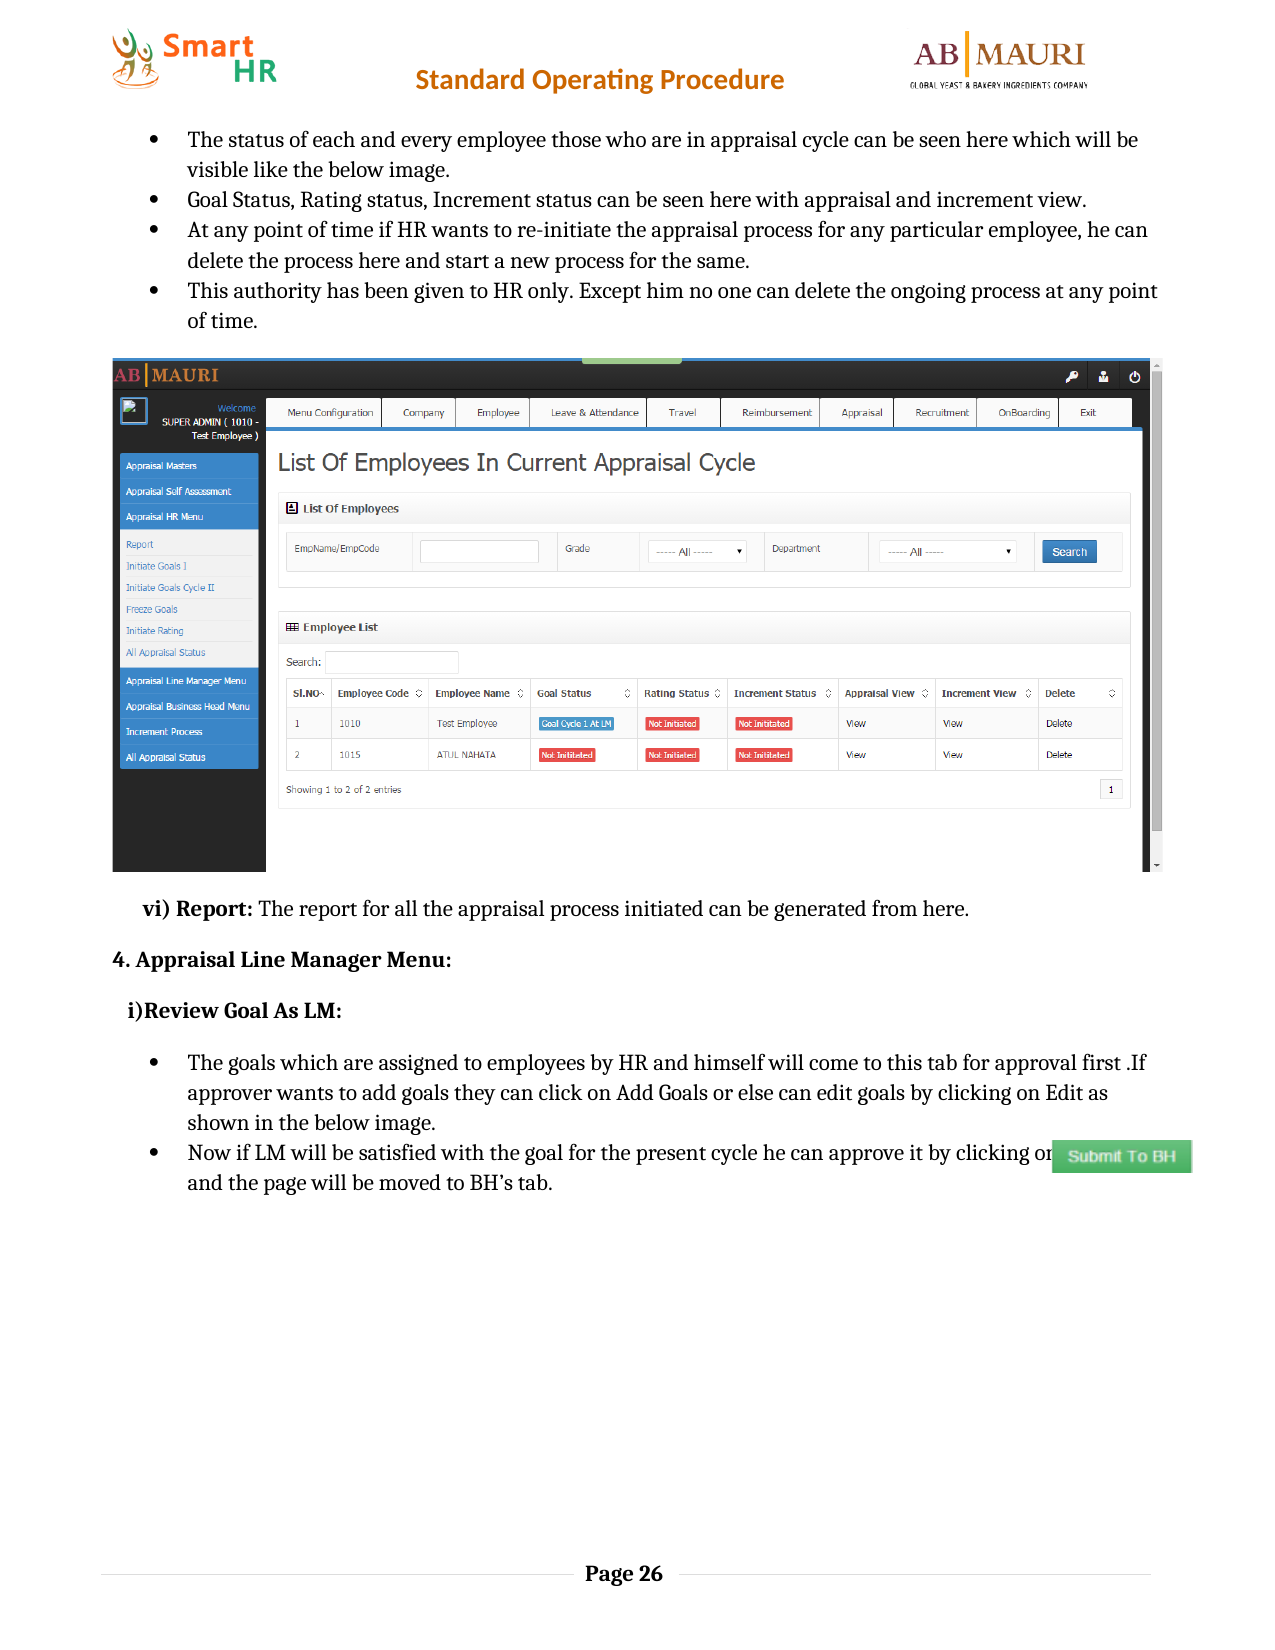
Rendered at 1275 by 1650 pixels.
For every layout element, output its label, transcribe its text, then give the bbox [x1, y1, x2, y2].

picture [112, 358, 1163, 872]
list The goals which are assigned to employees by HR and himself will come to this tab for approval first .If approver wants to add goals they can click on Add Goals or else can edit goals by clicking on Edit as shown in the below image. [150, 1049, 1162, 1136]
picture [112, 28, 277, 89]
list Now if LM will be satisfied with the goal for the present cycle he can approve it by clicking on and the page will be moved to BH’s tab. [150, 1140, 1162, 1197]
text 4. Appraisal Line Manager Menu: [112, 947, 1162, 974]
list Goal Status, Rating status, Increment status can be seen here with appraisal and increment view. [150, 187, 1162, 213]
list This authority has been given to HR only. Except him no one can delete the ongoing process at any point of time. [150, 278, 1162, 334]
picture [906, 28, 1088, 89]
text i)Review Goal As LM: [112, 998, 1162, 1025]
text vi) Report: The report for all the appraisal process initiated can be generated from here. [112, 896, 1162, 923]
list The status of each and every employee those who are in appraisal cycle can be seen here which will be visible like the below image. [150, 127, 1162, 183]
picture [1051, 1140, 1193, 1173]
list At any point of time if HR wants to re-initiate the appraisal process for any particular employee, he can delete the process here and start a new process for the same. [150, 217, 1162, 274]
